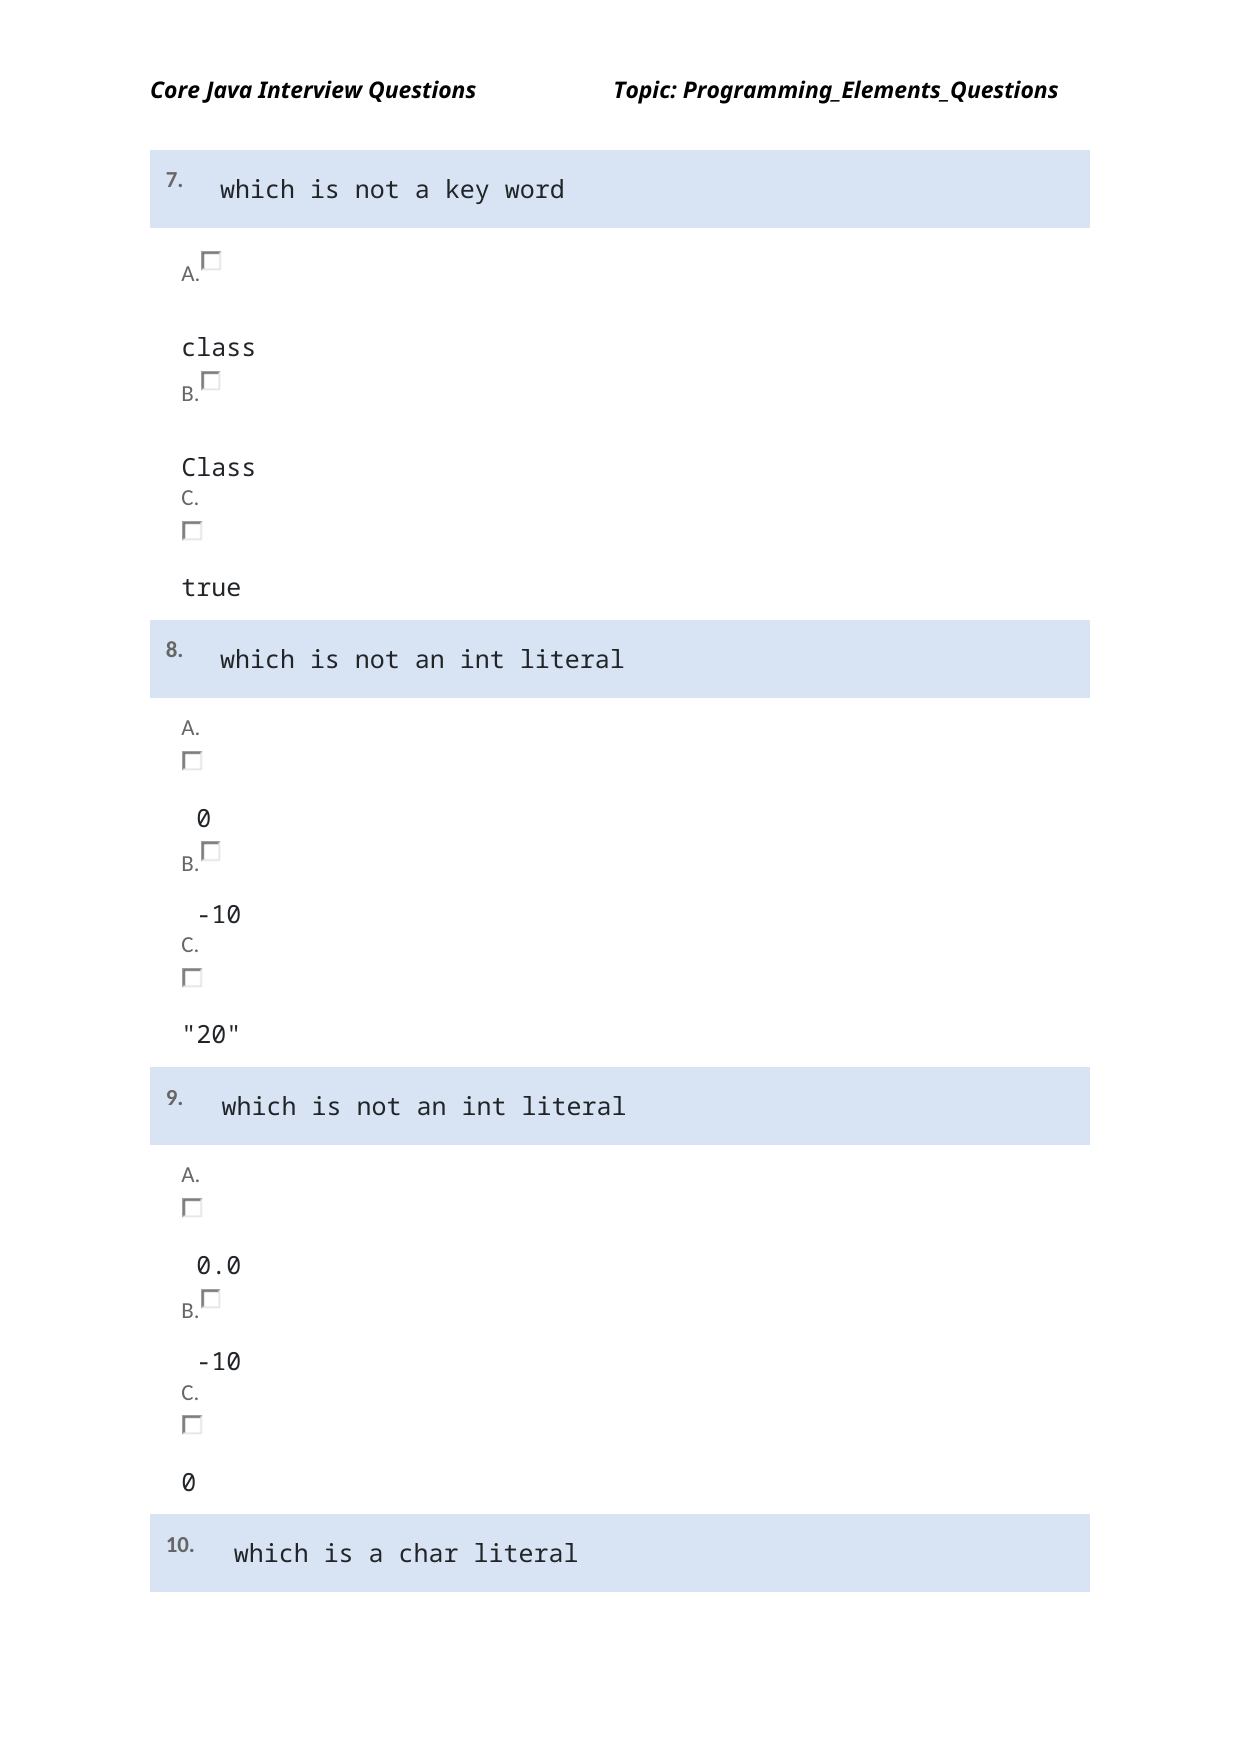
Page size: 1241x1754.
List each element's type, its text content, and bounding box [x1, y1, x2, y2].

table_cell which is not an int literal [204, 620, 1090, 698]
table_cell [150, 1145, 1090, 1514]
table_cell 10. [150, 1514, 218, 1592]
table_cell [150, 228, 1090, 620]
table_cell which is a char literal [218, 1514, 1090, 1592]
table_cell 8. [150, 620, 204, 698]
table_header which is not an int literal [206, 1067, 1090, 1145]
table_header which is not a key word [204, 150, 1090, 228]
table_header 9. [150, 1067, 206, 1145]
table_header 7. [150, 150, 204, 228]
table_cell [150, 698, 1090, 1067]
